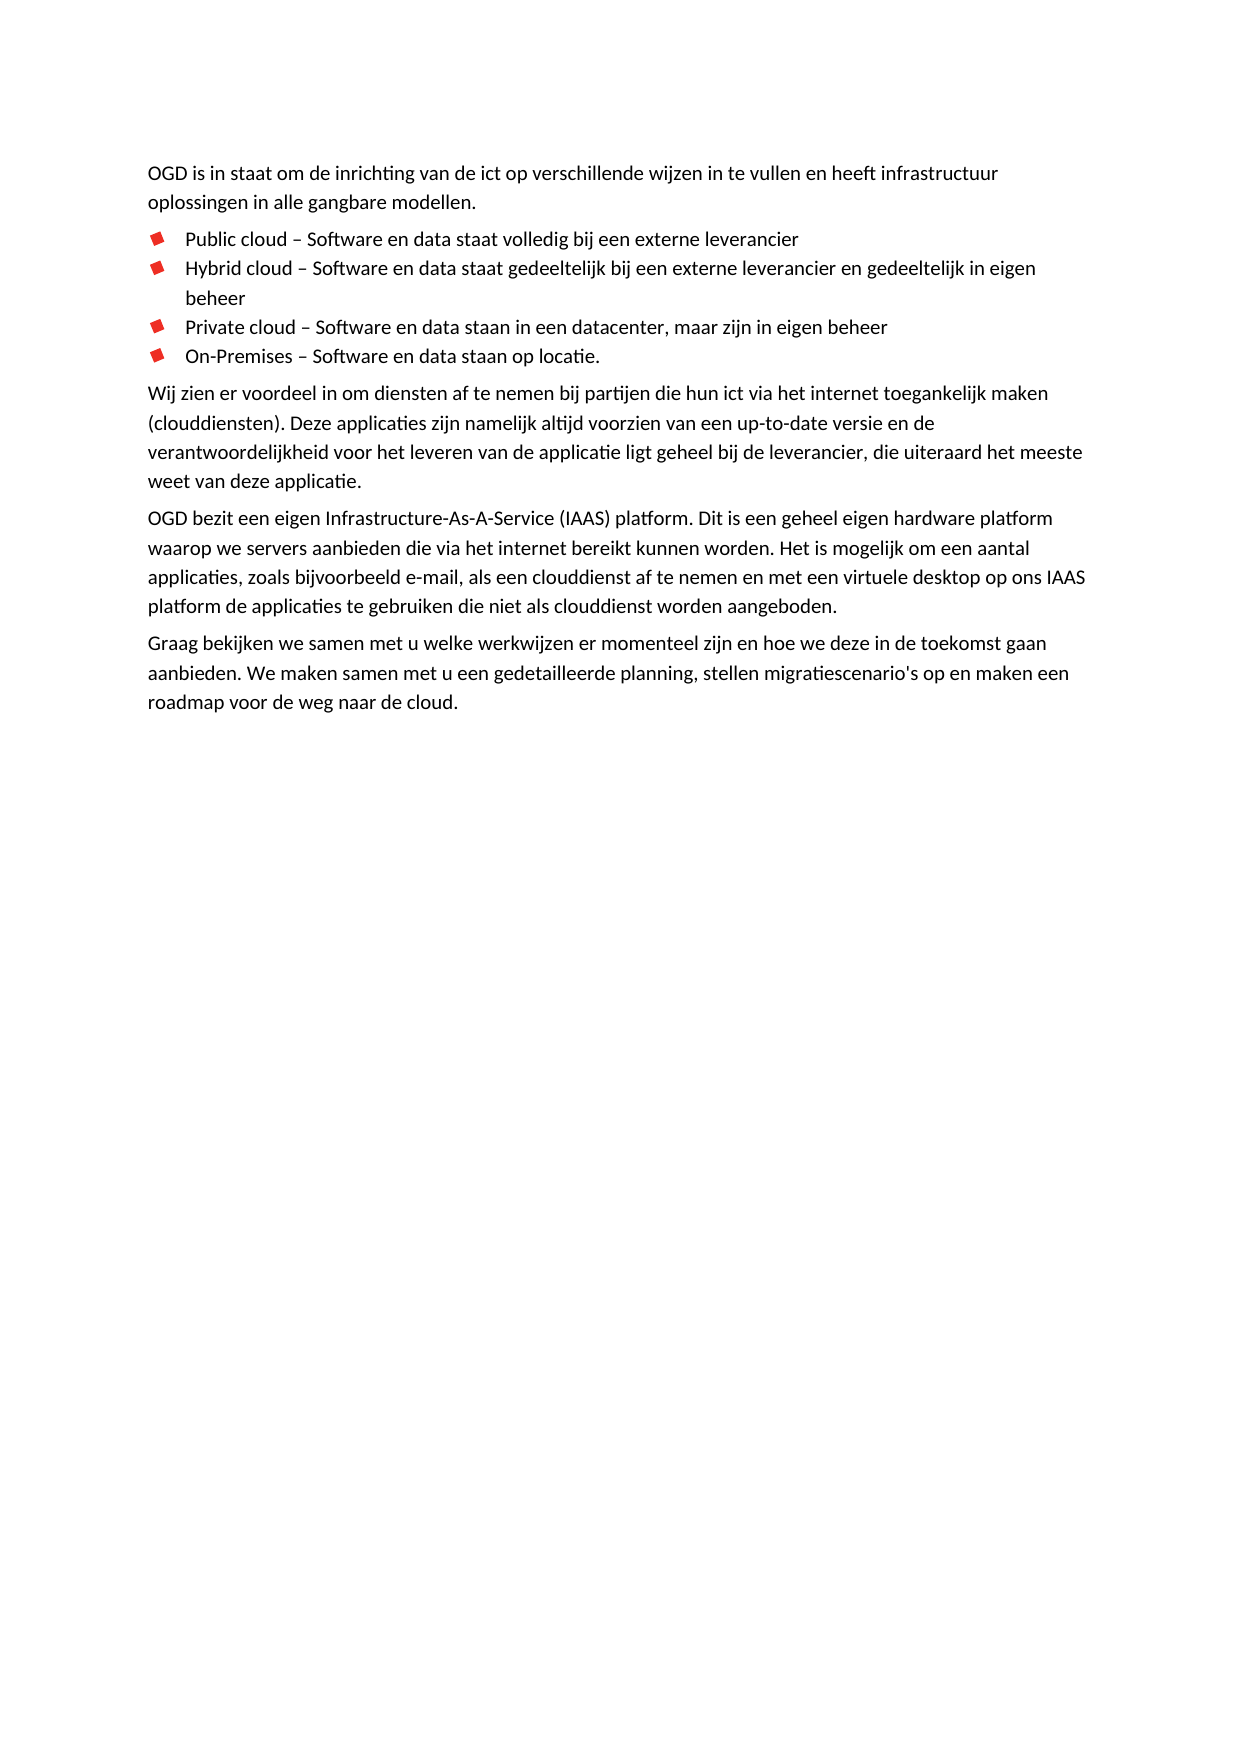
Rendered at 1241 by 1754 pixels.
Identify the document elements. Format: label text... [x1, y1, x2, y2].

list Private cloud – Software en data staan in een datacenter, maar zijn in eigen beheer [148, 310, 1093, 339]
text Wij zien er voordeel in om diensten af te nemen bij partijen die hun ict via het internet toegankelijk maken (clouddiensten). Deze applicaties zijn namelijk altijd voorzien van een up-to-date versie en de verantwoordelijkheid voor het leveren van de applicatie ligt geheel bij de leverancier, die uiteraard het meeste weet van deze applicatie. [148, 377, 1093, 493]
text Graag bekijken we samen met u welke werkwijzen er momenteel zijn en hoe we deze in de toekomst gaan aanbieden. We maken samen met u een gedetailleerde planning, stellen migratiescenario's op en maken een roadmap voor de weg naar de cloud. [148, 627, 1093, 714]
text OGD bezit een eigen Infrastructure-As-A-Service (IAAS) platform. Dit is een geheel eigen hardware platform waarop we servers aanbieden die via het internet bereikt kunnen worden. Het is mogelijk om een aantal applicaties, zoals bijvoorbeeld e-mail, als een clouddienst af te nemen en met een virtuele desktop op ons IAAS platform de applicaties te gebruiken die niet als clouddienst worden aangeboden. [148, 502, 1093, 618]
list Hybrid cloud – Software en data staat gedeeltelijk bij een externe leverancier en gedeeltelijk in eigen beheer [148, 252, 1093, 310]
text OGD is in staat om de inrichting van de ict op verschillende wijzen in te vullen en heeft infrastructuur oplossingen in alle gangbare modellen. [148, 156, 1093, 214]
list Public cloud – Software en data staat volledig bij een externe leverancier [148, 223, 1093, 252]
list On-Premises – Software en data staan op locatie. [148, 339, 1093, 368]
